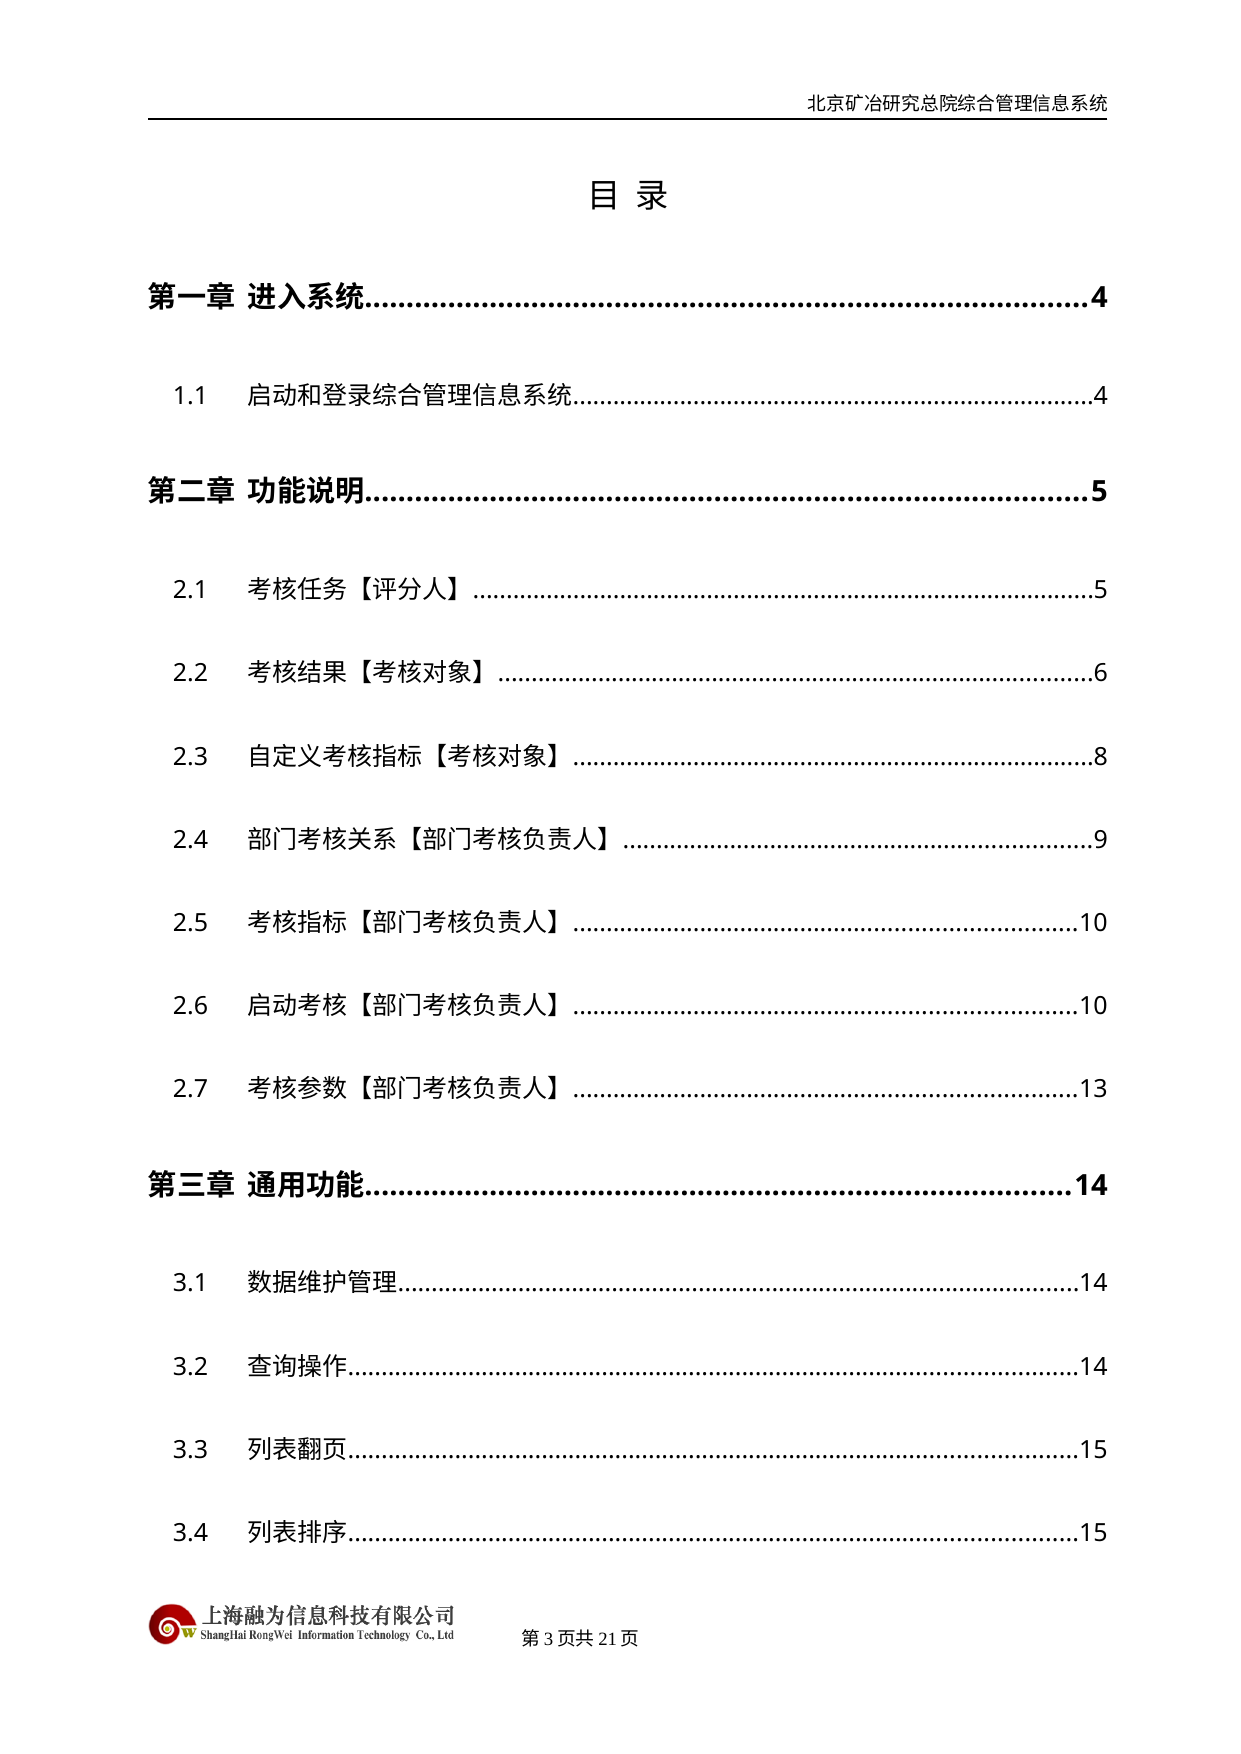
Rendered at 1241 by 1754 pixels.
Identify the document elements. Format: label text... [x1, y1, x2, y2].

text 2.6 启动考核【部门考核负责人】 10 [173, 971, 1107, 1036]
text 2.5 考核指标【部门考核负责人】 10 [173, 888, 1107, 953]
text 3.2 查询操作 14 [173, 1332, 1107, 1397]
text 第一章 进入系统 4 [148, 262, 1107, 327]
text 2.3 自定义考核指标【考核对象】 8 [173, 722, 1107, 787]
text 第二章 功能说明 5 [148, 457, 1107, 522]
text 2.7 考核参数【部门考核负责人】 13 [173, 1054, 1107, 1119]
text 3.4 列表排序 15 [173, 1498, 1107, 1563]
text 2.4 部门考核关系【部门考核负责人】 9 [173, 805, 1107, 870]
text 目 录 [148, 161, 1107, 226]
picture [147, 1601, 454, 1646]
text 2.2 考核结果【考核对象】 6 [173, 638, 1107, 703]
text 3.1 数据维护管理 14 [173, 1248, 1107, 1313]
text 1.1 启动和登录综合管理信息系统 4 [173, 361, 1107, 426]
text 2.1 考核任务【评分人】 5 [173, 555, 1107, 620]
text 第三章 通用功能 14 [148, 1150, 1107, 1215]
text 3.3 列表翻页 15 [173, 1415, 1107, 1480]
